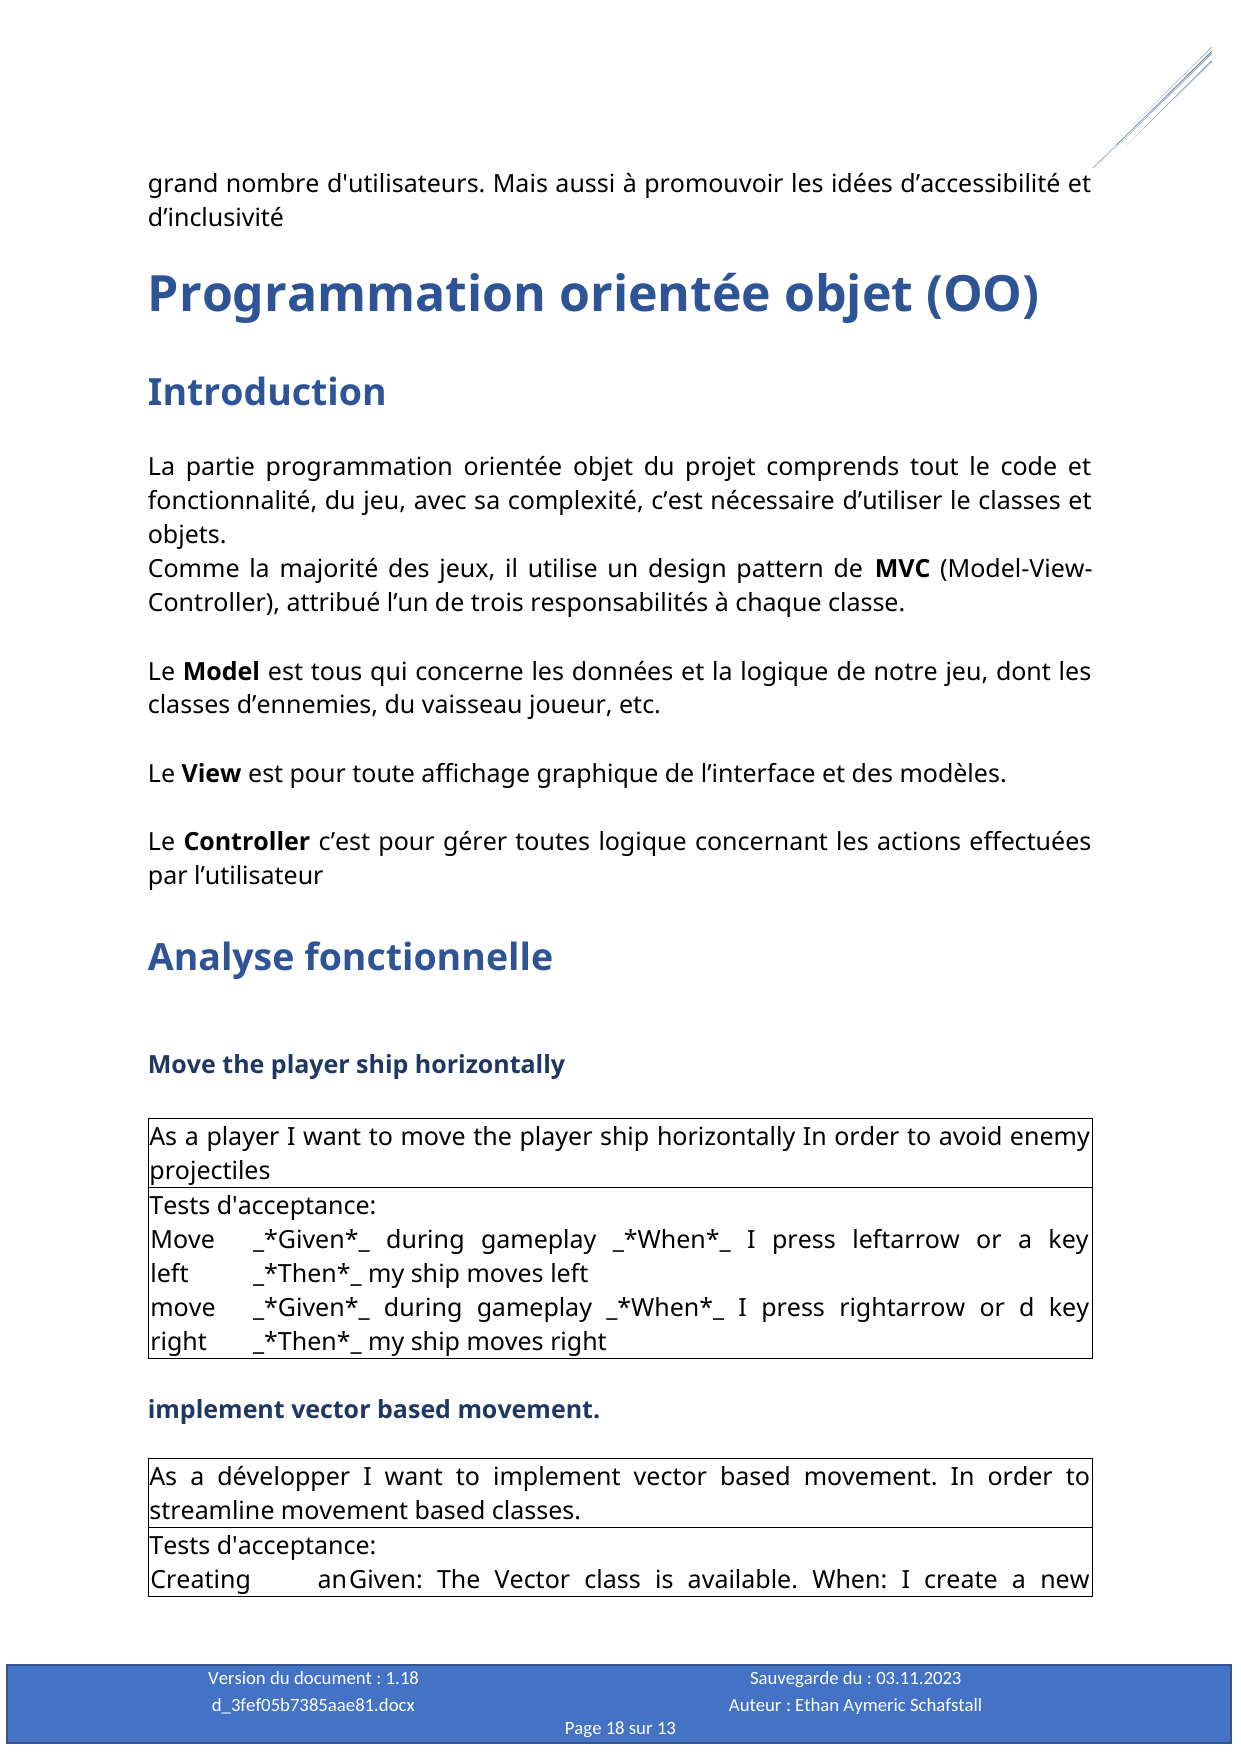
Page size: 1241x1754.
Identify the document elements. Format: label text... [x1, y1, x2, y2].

subtitle implement vector based movement. [148, 1392, 1093, 1426]
text Le View est pour toute affichage graphique de l’interface et des modèles. [148, 755, 1093, 789]
table_header As a player I want to move the player ship horizontally In order to avoid enemy projectiles [149, 1119, 1092, 1187]
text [148, 165, 1093, 233]
text Le Model est tous qui concerne les données et la logique de notre jeu, dont les classes d’ennemies, du vaisseau joueur, etc. [148, 653, 1093, 721]
table_header As a développer I want to implement vector based movement. In order to streamline movement based classes. [149, 1459, 1092, 1527]
table_cell Tests d'acceptance: [149, 1528, 1092, 1596]
table_cell Tests d'acceptance: [149, 1188, 1092, 1358]
subtitle Programmation orientée objet (OO) [148, 258, 1093, 327]
text Comme la majorité des jeux, il utilise un design pattern de MVC (Model-View-Controller), attribué l’un de trois responsabilités à chaque classe. [148, 551, 1093, 619]
text La partie programmation orientée objet du projet comprends tout le code et fonctionnalité, du jeu, avec sa complexité, c’est nécessaire d’utiliser le classes et objets. [148, 449, 1093, 551]
subtitle Move the player ship horizontally [148, 1047, 1093, 1081]
text Le Controller c’est pour gérer toutes logique concernant les actions effectuées par l’utilisateur [148, 823, 1093, 892]
subtitle Introduction [148, 365, 1093, 416]
subtitle Analyse fonctionnelle [148, 930, 1093, 981]
